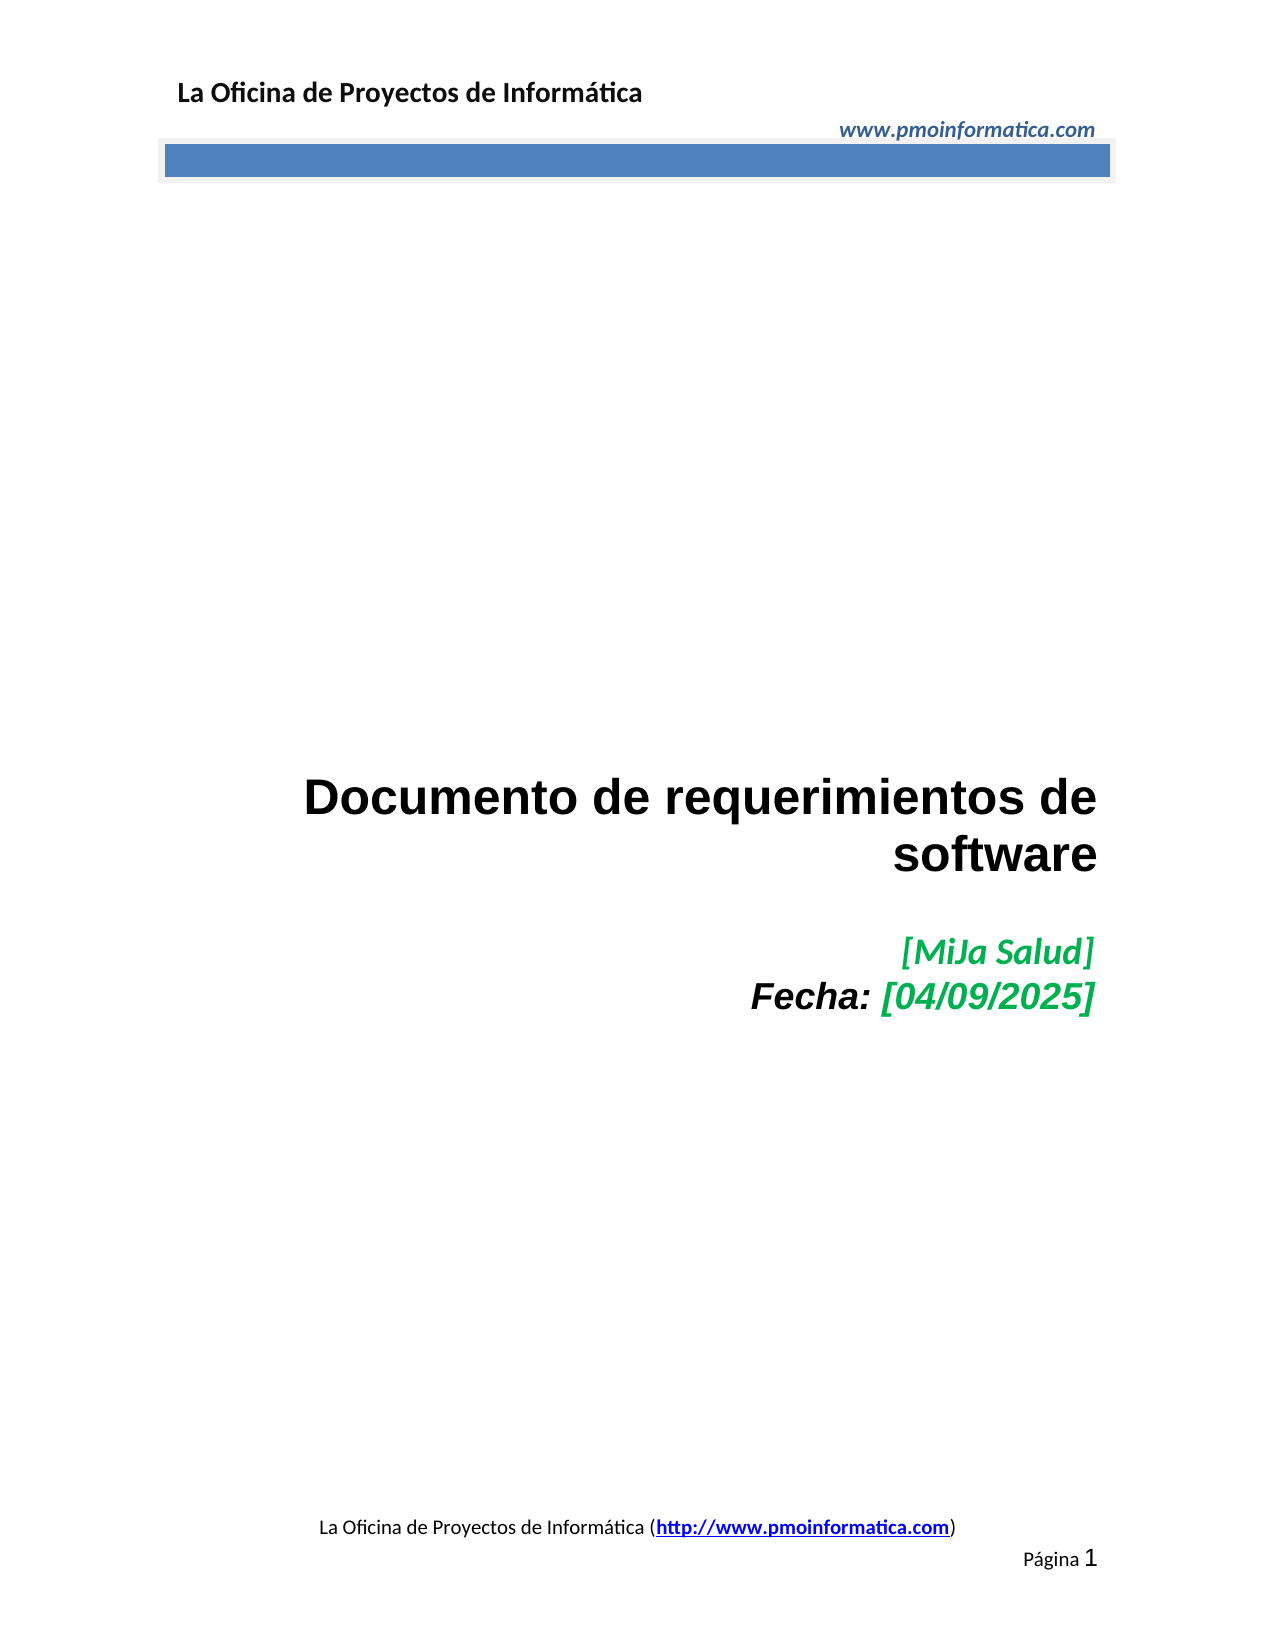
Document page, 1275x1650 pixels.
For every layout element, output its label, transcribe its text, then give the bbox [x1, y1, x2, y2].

text [MiJa Salud] [177, 928, 1098, 974]
text Fecha: [04/09/2025] [177, 974, 1098, 1017]
text Documento de requerimientos de software [177, 767, 1098, 882]
